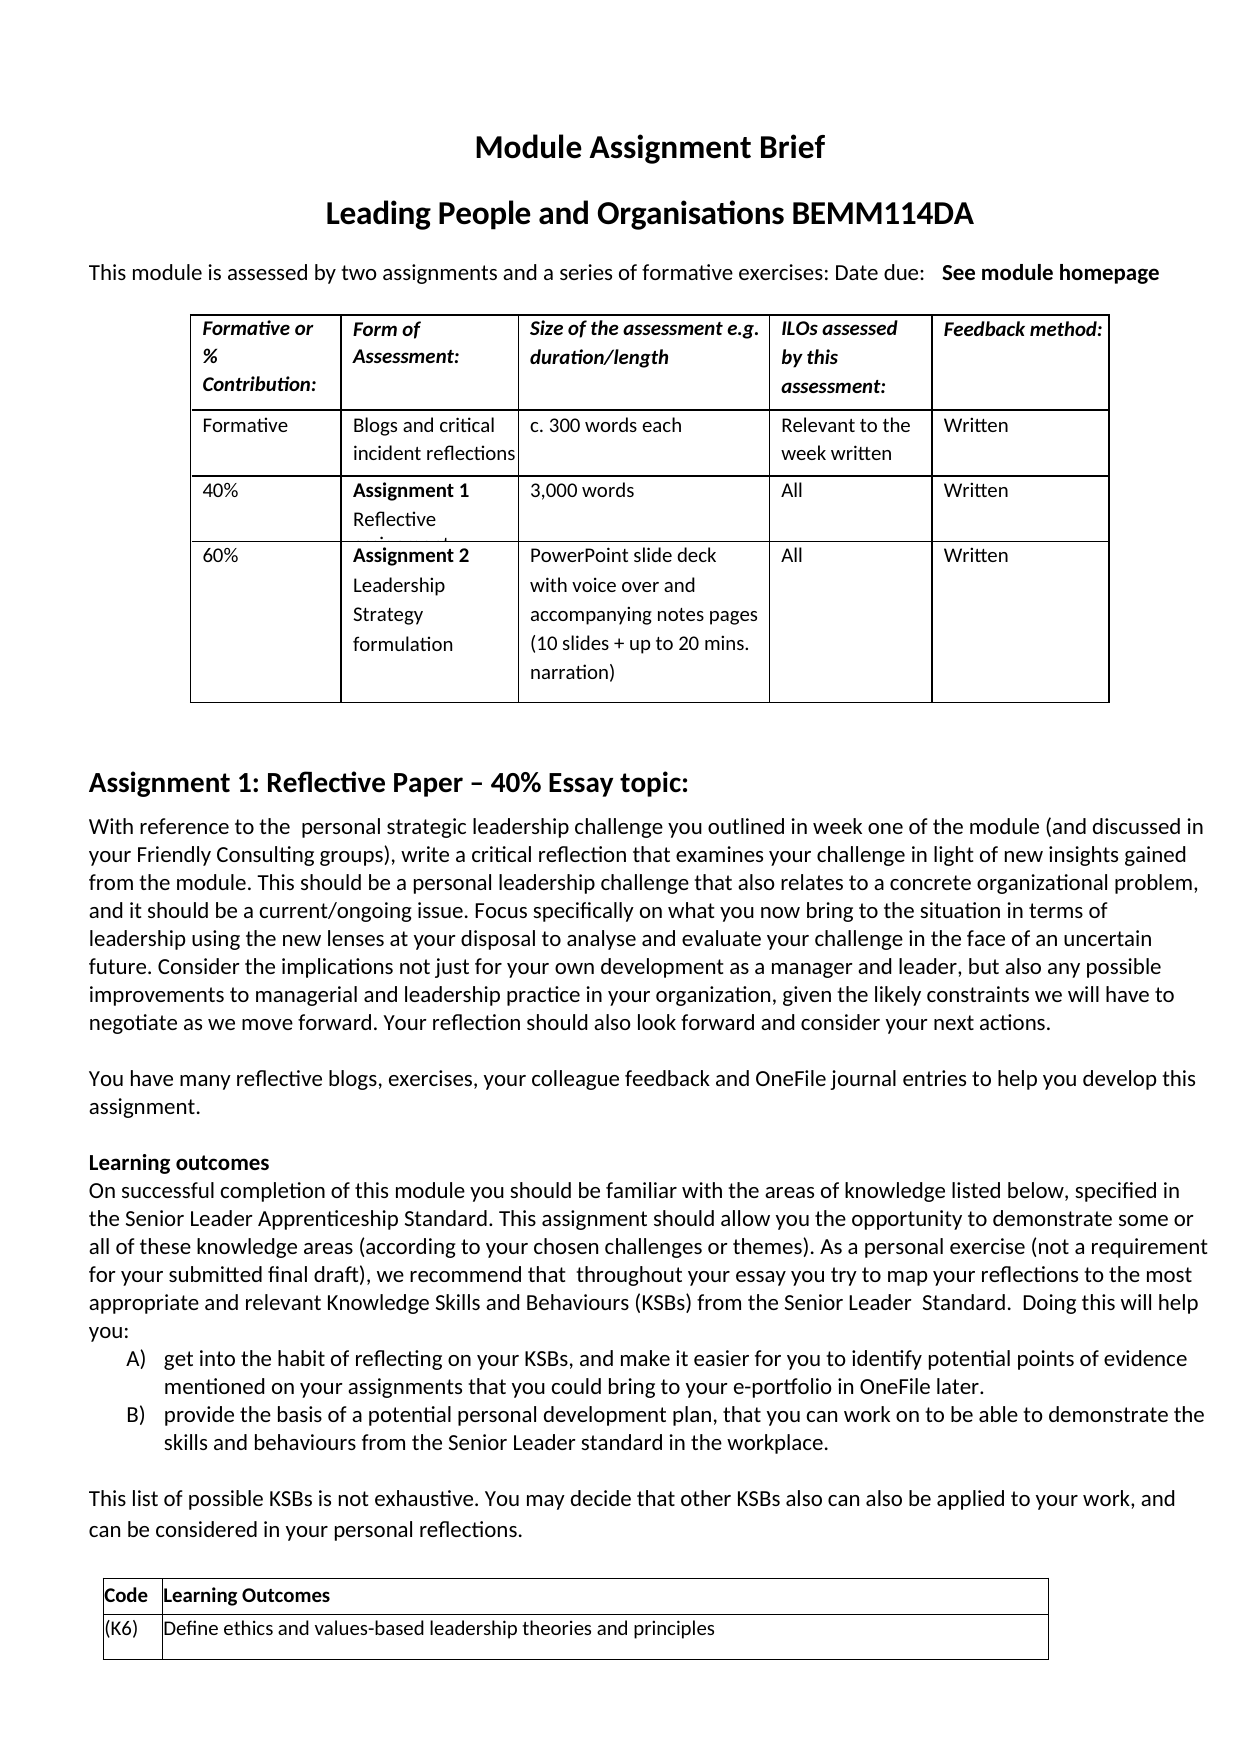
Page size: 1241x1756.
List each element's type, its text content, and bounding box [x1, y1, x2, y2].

text This module is assessed by two assignments and a series of formative exercises: Date due: See module homepage [89, 258, 1211, 286]
table_cell 3,000 words [519, 477, 769, 541]
table_cell All [770, 542, 931, 702]
text Leading People and Organisations BEMM114DA [89, 192, 1211, 232]
text Module Assignment Brief [89, 126, 1211, 167]
text On successful completion of this module you should be familiar with the areas of knowledge listed below, specified in the Senior Leader Apprenticeship Standard. This assignment should allow you the opportunity to demonstrate some or all of these knowledge areas (according to your chosen challenges or themes). As a personal exercise (not a requirement for your submitted final draft), we recommend that throughout your essay you try to map your reflections to the most appropriate and relevant Knowledge Skills and Behaviours (KSBs) from the Senior Leader Standard. Doing this will help you: [89, 1176, 1211, 1344]
table_cell PowerPoint slide deck with voice over and accompanying notes pages (10 slides + up to 20 mins. narration) [519, 542, 769, 702]
table_cell Assignment 1 Reflective assignment [342, 477, 518, 541]
list get into the habit of reflecting on your KSBs, and make it easier for you to identify potential points of evidence mentioned on your assignments that you could bring to your e-portfolio in OneFile later. [126, 1344, 1211, 1400]
table_header Size of the assessment e.g. duration/length [519, 316, 769, 409]
text This list of possible KSBs is not exhaustive. You may decide that other KSBs also can also be applied to your work, and can be considered in your personal reflections. [89, 1484, 1211, 1543]
table_header ILOs assessed by this assessment: [770, 316, 931, 409]
list provide the basis of a potential personal development plan, that you can work on to be able to demonstrate the skills and behaviours from the Senior Leader standard in the workplace. [126, 1400, 1211, 1456]
table_header Formative or % Contribution: [191, 316, 340, 409]
table_cell Formative [191, 410, 340, 475]
table_cell 60% [191, 542, 340, 702]
table_header Feedback method: [933, 316, 1108, 409]
table_cell Blogs and critical incident reflections [342, 411, 518, 475]
table_cell c. 300 words each [519, 411, 769, 475]
table_cell Assignment 2 Leadership Strategy formulation [342, 542, 518, 702]
text Assignment 1: Reflective Paper – 40% Essay topic: [89, 764, 1211, 799]
table_header Form of Assessment: [342, 316, 518, 409]
table_header Learning Outcomes [163, 1579, 1048, 1613]
table_cell All [770, 477, 931, 541]
text With reference to the personal strategic leadership challenge you outlined in week one of the module (and discussed in your Friendly Consulting groups), write a critical reflection that examines your challenge in light of new insights gained from the module. This should be a personal leadership challenge that also relates to a concrete organizational problem, and it should be a current/ongoing issue. Focus specifically on what you now bring to the situation in terms of leadership using the new lenses at your disposal to analyse and evaluate your challenge in the face of an uncertain future. Consider the implications not just for your own development as a manager and leader, but also any possible improvements to managerial and leadership practice in your organization, given the likely constraints we will have to negotiate as we move forward. Your reflection should also look forward and consider your next actions. [89, 812, 1211, 1036]
table_header Code [104, 1579, 162, 1613]
table_cell Written [933, 477, 1108, 541]
table_cell Define ethics and values-based leadership theories and principles [163, 1615, 1048, 1659]
text Learning outcomes [89, 1148, 1211, 1176]
text You have many reflective blogs, exercises, your colleague feedback and OneFile journal entries to help you develop this assignment. [89, 1064, 1211, 1120]
table_cell Relevant to the week written [770, 411, 931, 475]
table_cell Written [933, 411, 1108, 475]
table_cell 40% [191, 476, 340, 541]
table_cell Written [933, 542, 1108, 702]
table_cell (K6) [104, 1615, 162, 1659]
